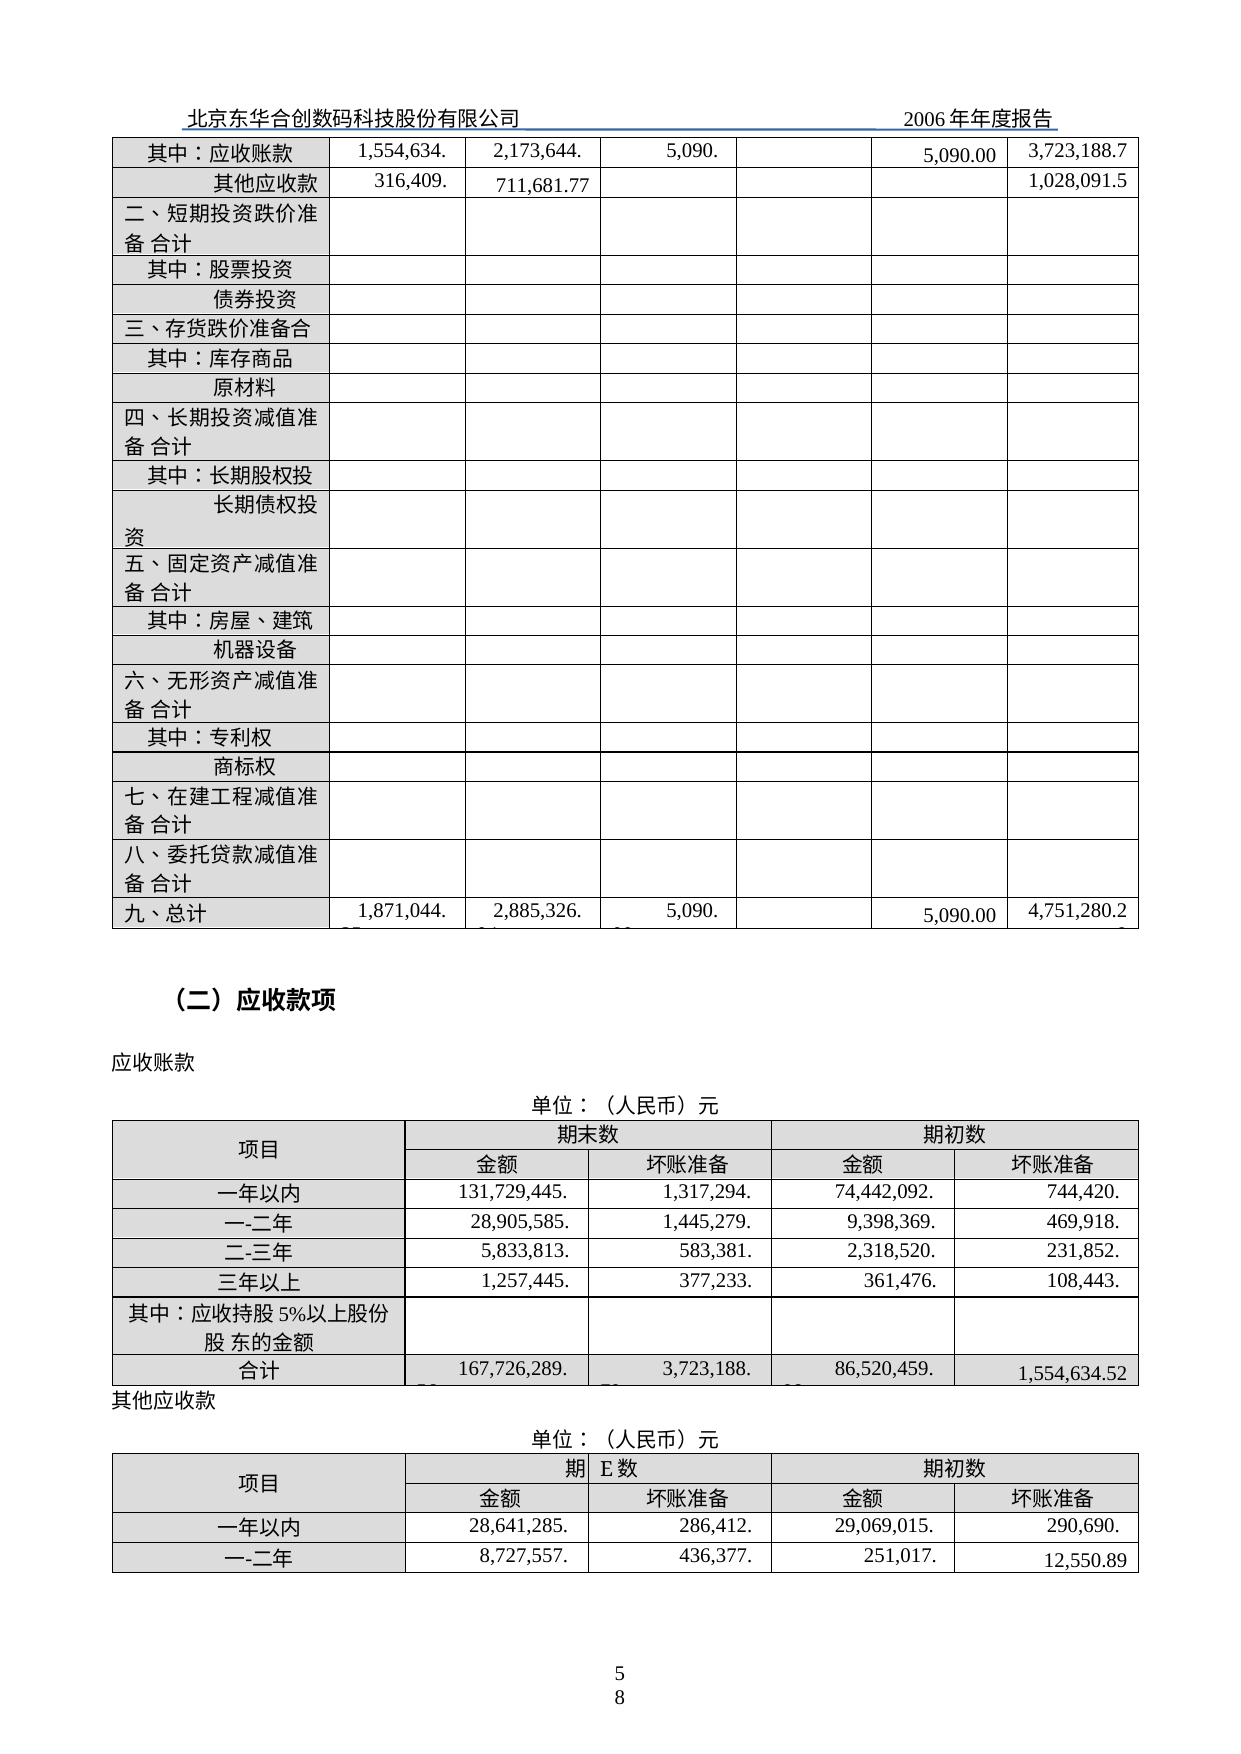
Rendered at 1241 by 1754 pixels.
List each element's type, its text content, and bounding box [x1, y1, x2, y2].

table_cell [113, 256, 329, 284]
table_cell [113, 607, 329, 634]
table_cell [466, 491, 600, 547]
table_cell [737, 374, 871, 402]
text 其他应收款 [112, 1386, 1139, 1414]
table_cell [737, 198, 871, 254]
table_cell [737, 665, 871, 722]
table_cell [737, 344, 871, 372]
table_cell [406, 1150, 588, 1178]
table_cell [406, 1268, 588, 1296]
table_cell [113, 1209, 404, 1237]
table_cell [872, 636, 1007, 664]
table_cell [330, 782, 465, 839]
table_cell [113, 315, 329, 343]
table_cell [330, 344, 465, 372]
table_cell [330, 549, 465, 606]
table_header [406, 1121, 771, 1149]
text 单位：（人民币）元 [112, 1425, 1139, 1453]
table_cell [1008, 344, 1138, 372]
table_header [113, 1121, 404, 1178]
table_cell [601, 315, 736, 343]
text 应收账款 [112, 1048, 1139, 1076]
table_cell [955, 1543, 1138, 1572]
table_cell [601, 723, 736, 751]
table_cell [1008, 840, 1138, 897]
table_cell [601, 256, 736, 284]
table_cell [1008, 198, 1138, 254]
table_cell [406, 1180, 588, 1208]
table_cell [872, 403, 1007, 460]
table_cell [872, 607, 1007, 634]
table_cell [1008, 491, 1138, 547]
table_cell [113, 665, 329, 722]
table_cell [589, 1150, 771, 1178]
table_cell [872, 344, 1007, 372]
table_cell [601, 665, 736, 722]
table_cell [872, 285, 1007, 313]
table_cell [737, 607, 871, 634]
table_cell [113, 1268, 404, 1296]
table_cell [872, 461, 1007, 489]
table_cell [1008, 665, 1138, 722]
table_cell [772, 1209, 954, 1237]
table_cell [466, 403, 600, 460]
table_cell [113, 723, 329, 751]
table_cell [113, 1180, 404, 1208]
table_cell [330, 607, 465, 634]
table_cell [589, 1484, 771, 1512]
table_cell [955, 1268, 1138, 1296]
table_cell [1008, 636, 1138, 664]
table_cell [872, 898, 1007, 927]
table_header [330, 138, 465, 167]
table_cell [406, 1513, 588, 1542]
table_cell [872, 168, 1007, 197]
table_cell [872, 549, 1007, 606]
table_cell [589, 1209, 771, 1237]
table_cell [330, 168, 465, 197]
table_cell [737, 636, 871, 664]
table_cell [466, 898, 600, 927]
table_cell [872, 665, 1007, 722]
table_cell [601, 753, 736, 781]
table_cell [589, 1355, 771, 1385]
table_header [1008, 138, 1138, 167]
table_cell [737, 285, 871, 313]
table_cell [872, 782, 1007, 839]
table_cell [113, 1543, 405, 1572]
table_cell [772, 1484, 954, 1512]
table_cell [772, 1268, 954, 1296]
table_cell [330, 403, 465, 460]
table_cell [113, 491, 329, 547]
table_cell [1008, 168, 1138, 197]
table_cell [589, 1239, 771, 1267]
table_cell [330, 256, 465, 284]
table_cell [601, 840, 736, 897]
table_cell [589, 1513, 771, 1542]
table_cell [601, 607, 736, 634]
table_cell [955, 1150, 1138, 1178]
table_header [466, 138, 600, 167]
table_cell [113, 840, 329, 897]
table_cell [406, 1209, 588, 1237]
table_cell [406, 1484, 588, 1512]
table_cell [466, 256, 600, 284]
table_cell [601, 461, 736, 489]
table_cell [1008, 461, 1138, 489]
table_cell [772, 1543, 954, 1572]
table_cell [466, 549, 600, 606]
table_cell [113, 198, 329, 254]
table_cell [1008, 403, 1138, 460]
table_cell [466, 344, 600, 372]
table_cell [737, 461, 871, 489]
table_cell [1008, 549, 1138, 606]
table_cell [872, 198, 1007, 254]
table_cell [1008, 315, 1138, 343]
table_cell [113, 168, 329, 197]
text （二）应收款项 [112, 983, 1139, 1017]
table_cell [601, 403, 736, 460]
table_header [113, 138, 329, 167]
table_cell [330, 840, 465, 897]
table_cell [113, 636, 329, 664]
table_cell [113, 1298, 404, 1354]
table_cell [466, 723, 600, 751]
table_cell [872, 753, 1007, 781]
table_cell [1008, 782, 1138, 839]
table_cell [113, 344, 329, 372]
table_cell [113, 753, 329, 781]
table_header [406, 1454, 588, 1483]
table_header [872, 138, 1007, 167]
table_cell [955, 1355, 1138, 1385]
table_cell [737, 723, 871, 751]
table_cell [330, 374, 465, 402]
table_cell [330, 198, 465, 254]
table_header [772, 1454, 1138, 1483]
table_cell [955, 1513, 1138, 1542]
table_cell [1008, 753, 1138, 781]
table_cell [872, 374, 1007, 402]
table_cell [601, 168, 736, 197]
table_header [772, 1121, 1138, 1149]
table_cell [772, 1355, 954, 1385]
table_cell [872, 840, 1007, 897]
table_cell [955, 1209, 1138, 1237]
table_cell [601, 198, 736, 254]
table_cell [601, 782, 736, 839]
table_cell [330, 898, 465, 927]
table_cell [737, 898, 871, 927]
text 单位：（人民币）元 [112, 1091, 1139, 1119]
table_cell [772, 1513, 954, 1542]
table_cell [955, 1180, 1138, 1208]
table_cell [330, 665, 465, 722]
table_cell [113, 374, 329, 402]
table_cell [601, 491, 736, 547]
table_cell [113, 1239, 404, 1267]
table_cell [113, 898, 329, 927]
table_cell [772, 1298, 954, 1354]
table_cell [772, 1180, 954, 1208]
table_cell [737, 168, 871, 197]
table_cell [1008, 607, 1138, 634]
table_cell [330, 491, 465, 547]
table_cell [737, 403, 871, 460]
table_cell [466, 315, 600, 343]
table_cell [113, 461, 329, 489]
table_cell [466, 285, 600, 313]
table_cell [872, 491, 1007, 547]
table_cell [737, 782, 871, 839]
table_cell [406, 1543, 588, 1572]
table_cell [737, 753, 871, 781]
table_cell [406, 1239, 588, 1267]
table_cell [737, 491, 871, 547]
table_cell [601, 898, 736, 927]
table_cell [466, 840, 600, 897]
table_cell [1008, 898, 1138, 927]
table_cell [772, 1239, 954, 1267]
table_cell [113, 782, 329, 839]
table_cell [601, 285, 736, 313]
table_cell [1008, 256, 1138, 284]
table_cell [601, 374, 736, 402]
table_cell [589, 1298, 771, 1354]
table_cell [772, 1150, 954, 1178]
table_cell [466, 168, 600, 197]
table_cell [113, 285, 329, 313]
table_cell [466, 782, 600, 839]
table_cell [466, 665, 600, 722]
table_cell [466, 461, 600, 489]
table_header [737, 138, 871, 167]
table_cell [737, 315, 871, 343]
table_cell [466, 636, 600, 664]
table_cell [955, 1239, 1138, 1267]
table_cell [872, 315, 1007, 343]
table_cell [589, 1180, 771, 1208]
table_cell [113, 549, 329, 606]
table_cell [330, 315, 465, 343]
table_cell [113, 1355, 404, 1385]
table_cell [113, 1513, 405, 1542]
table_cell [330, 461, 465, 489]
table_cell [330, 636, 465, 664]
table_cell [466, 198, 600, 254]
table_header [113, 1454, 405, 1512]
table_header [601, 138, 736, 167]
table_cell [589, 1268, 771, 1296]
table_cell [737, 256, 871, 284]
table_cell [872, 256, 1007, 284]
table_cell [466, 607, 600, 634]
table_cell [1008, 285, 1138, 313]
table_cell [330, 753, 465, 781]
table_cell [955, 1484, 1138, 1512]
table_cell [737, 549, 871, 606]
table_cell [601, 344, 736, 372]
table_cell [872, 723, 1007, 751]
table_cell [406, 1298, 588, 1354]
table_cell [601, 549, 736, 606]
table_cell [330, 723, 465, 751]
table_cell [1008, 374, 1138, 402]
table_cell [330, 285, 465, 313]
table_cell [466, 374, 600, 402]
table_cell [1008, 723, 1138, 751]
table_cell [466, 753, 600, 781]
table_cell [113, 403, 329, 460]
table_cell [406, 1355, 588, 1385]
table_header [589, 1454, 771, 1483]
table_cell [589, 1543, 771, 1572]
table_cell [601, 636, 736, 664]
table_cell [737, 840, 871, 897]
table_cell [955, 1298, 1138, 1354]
